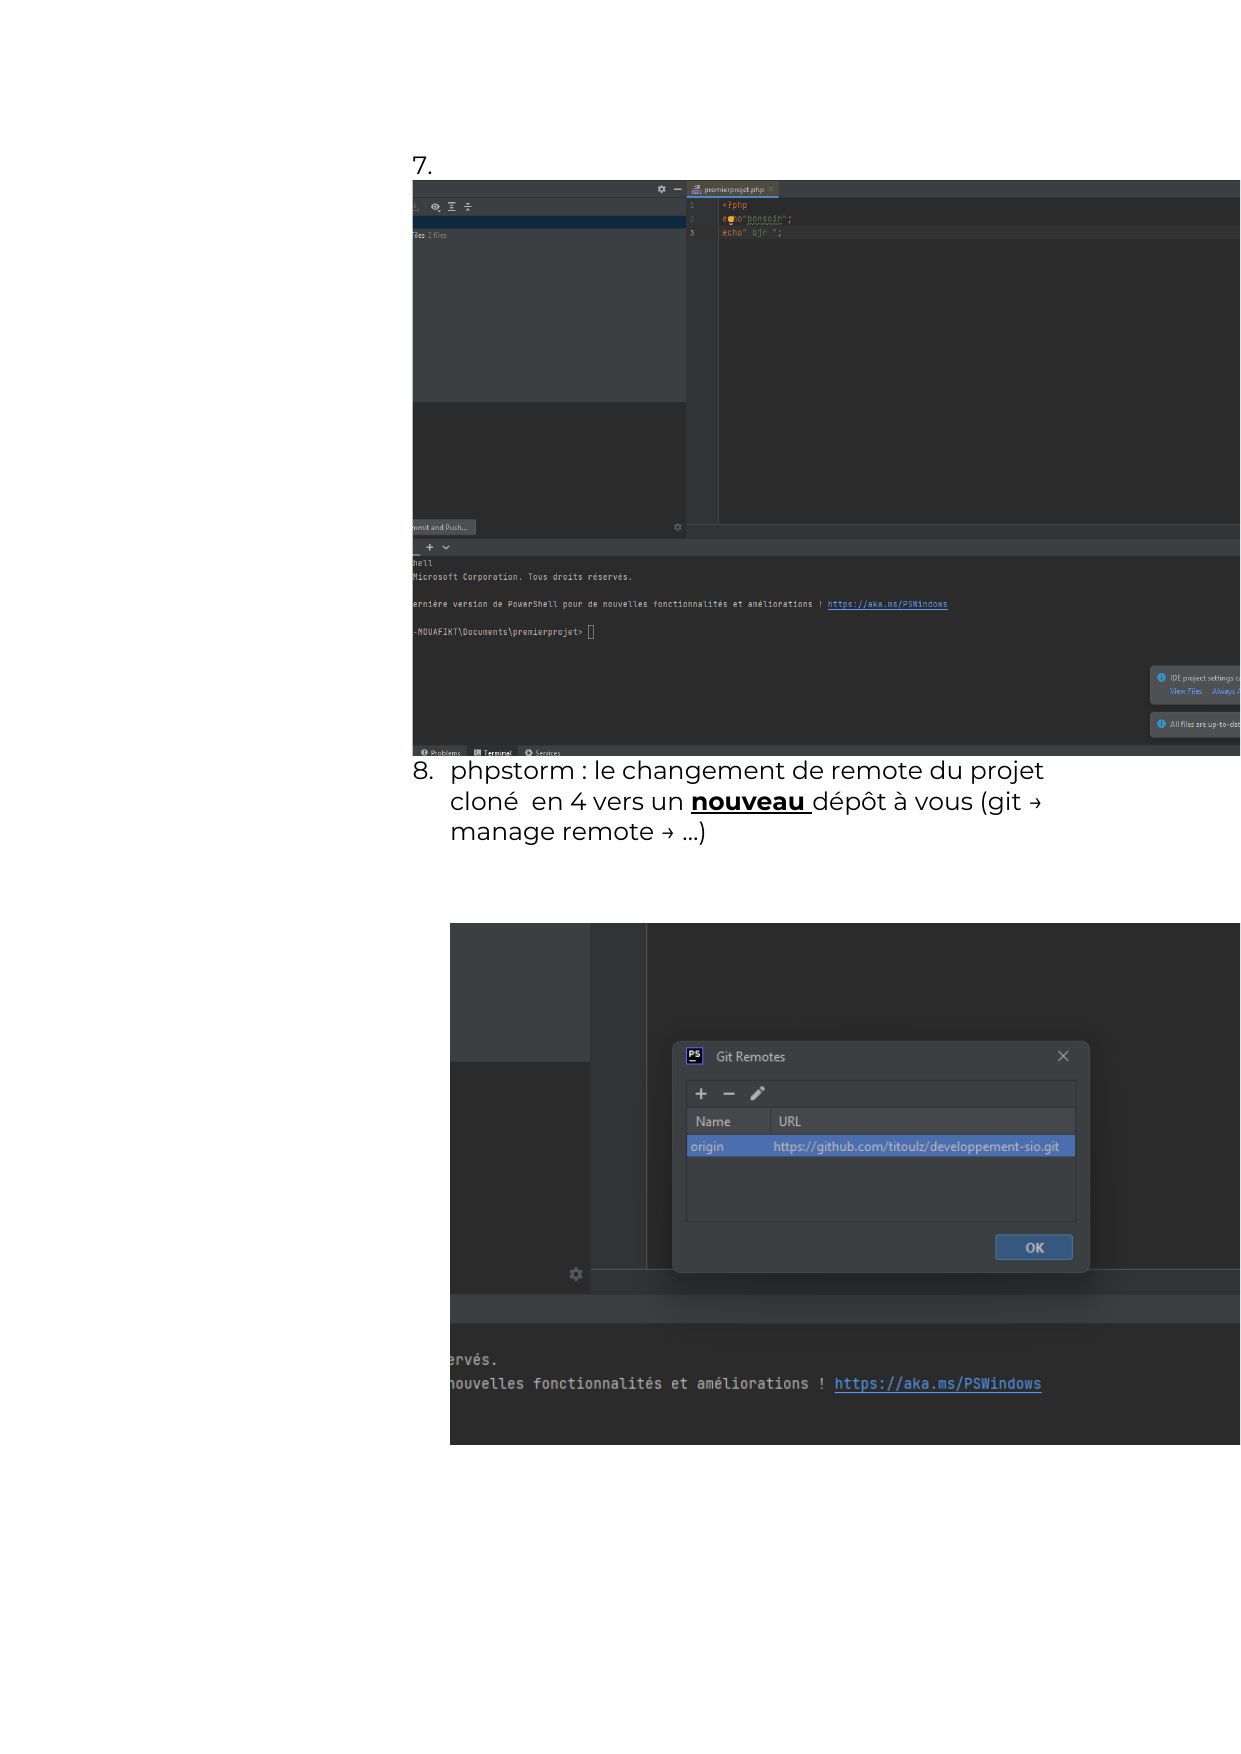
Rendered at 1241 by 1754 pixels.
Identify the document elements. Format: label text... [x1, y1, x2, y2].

picture [412, 180, 1241, 756]
list phpstorm : le changement de remote du projet cloné en 4 vers un nouveau dépôt à vous (git → manage remote → …) [707, 756, 1090, 847]
picture [450, 923, 1241, 1445]
